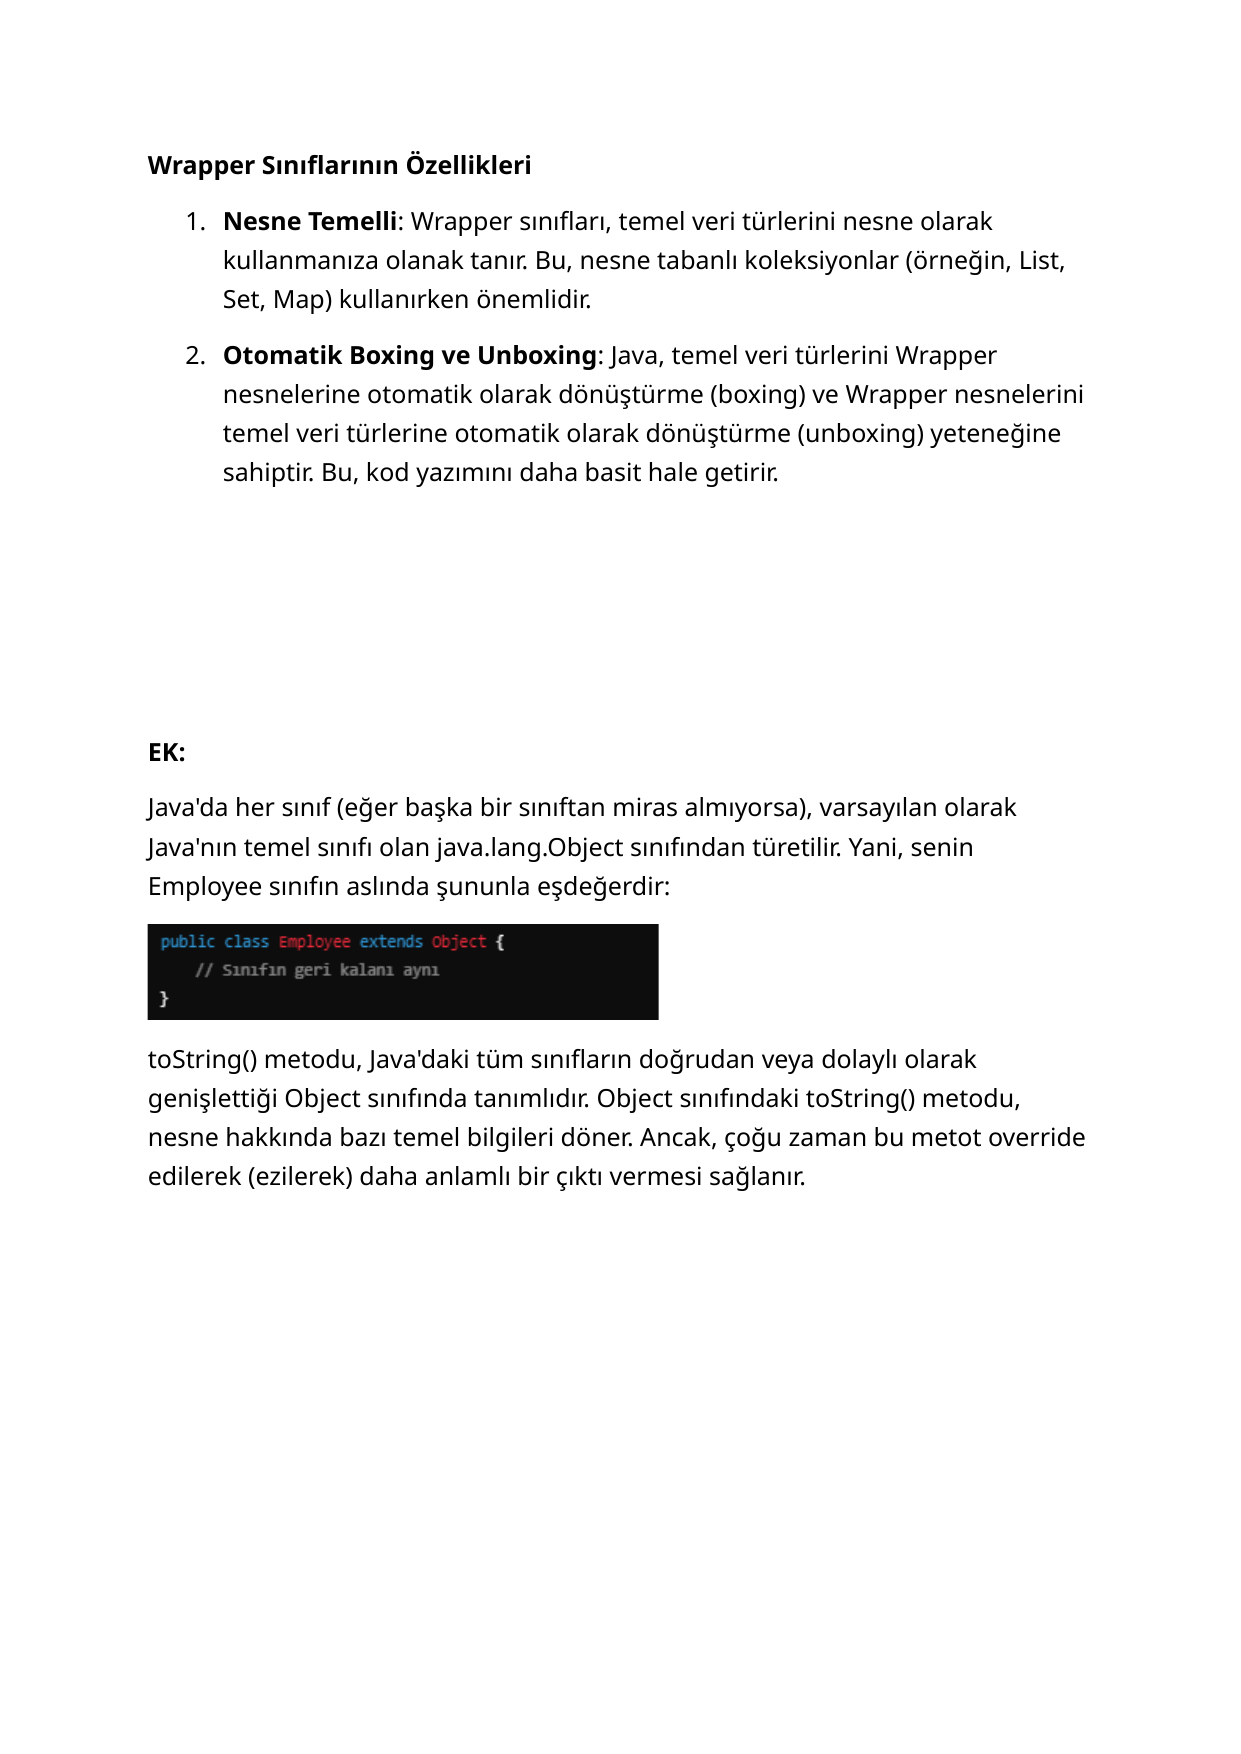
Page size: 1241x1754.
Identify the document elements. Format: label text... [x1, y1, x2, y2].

text EK: [148, 734, 1093, 768]
text Wrapper Sınıflarının Özellikleri [148, 148, 1093, 182]
picture [147, 924, 659, 1020]
text toString() metodu, Java'daki tüm sınıfların doğrudan veya dolaylı olarak genişlettiği Object sınıfında tanımlıdır. Object sınıfındaki toString() metodu, nesne hakkında bazı temel bilgileri döner. Ancak, çoğu zaman bu metot override edilerek (ezilerek) daha anlamlı bir çıktı vermesi sağlanır. [148, 1041, 1093, 1193]
list Otomatik Boxing ve Unboxing: Java, temel veri türlerini Wrapper nesnelerine otomatik olarak dönüştürme (boxing) ve Wrapper nesnelerini temel veri türlerine otomatik olarak dönüştürme (unboxing) yeteneğine sahiptir. Bu, kod yazımını daha basit hale getirir. [185, 338, 1093, 489]
text Java'da her sınıf (eğer başka bir sınıftan miras almıyorsa), varsayılan olarak Java'nın temel sınıfı olan java.lang.Object sınıfından türetilir. Yani, senin Employee sınıfın aslında şununla eşdeğerdir: [148, 790, 1093, 902]
list Nesne Temelli: Wrapper sınıfları, temel veri türlerini nesne olarak kullanmanıza olanak tanır. Bu, nesne tabanlı koleksiyonlar (örneğin, List, Set, Map) kullanırken önemlidir. [185, 203, 1093, 316]
